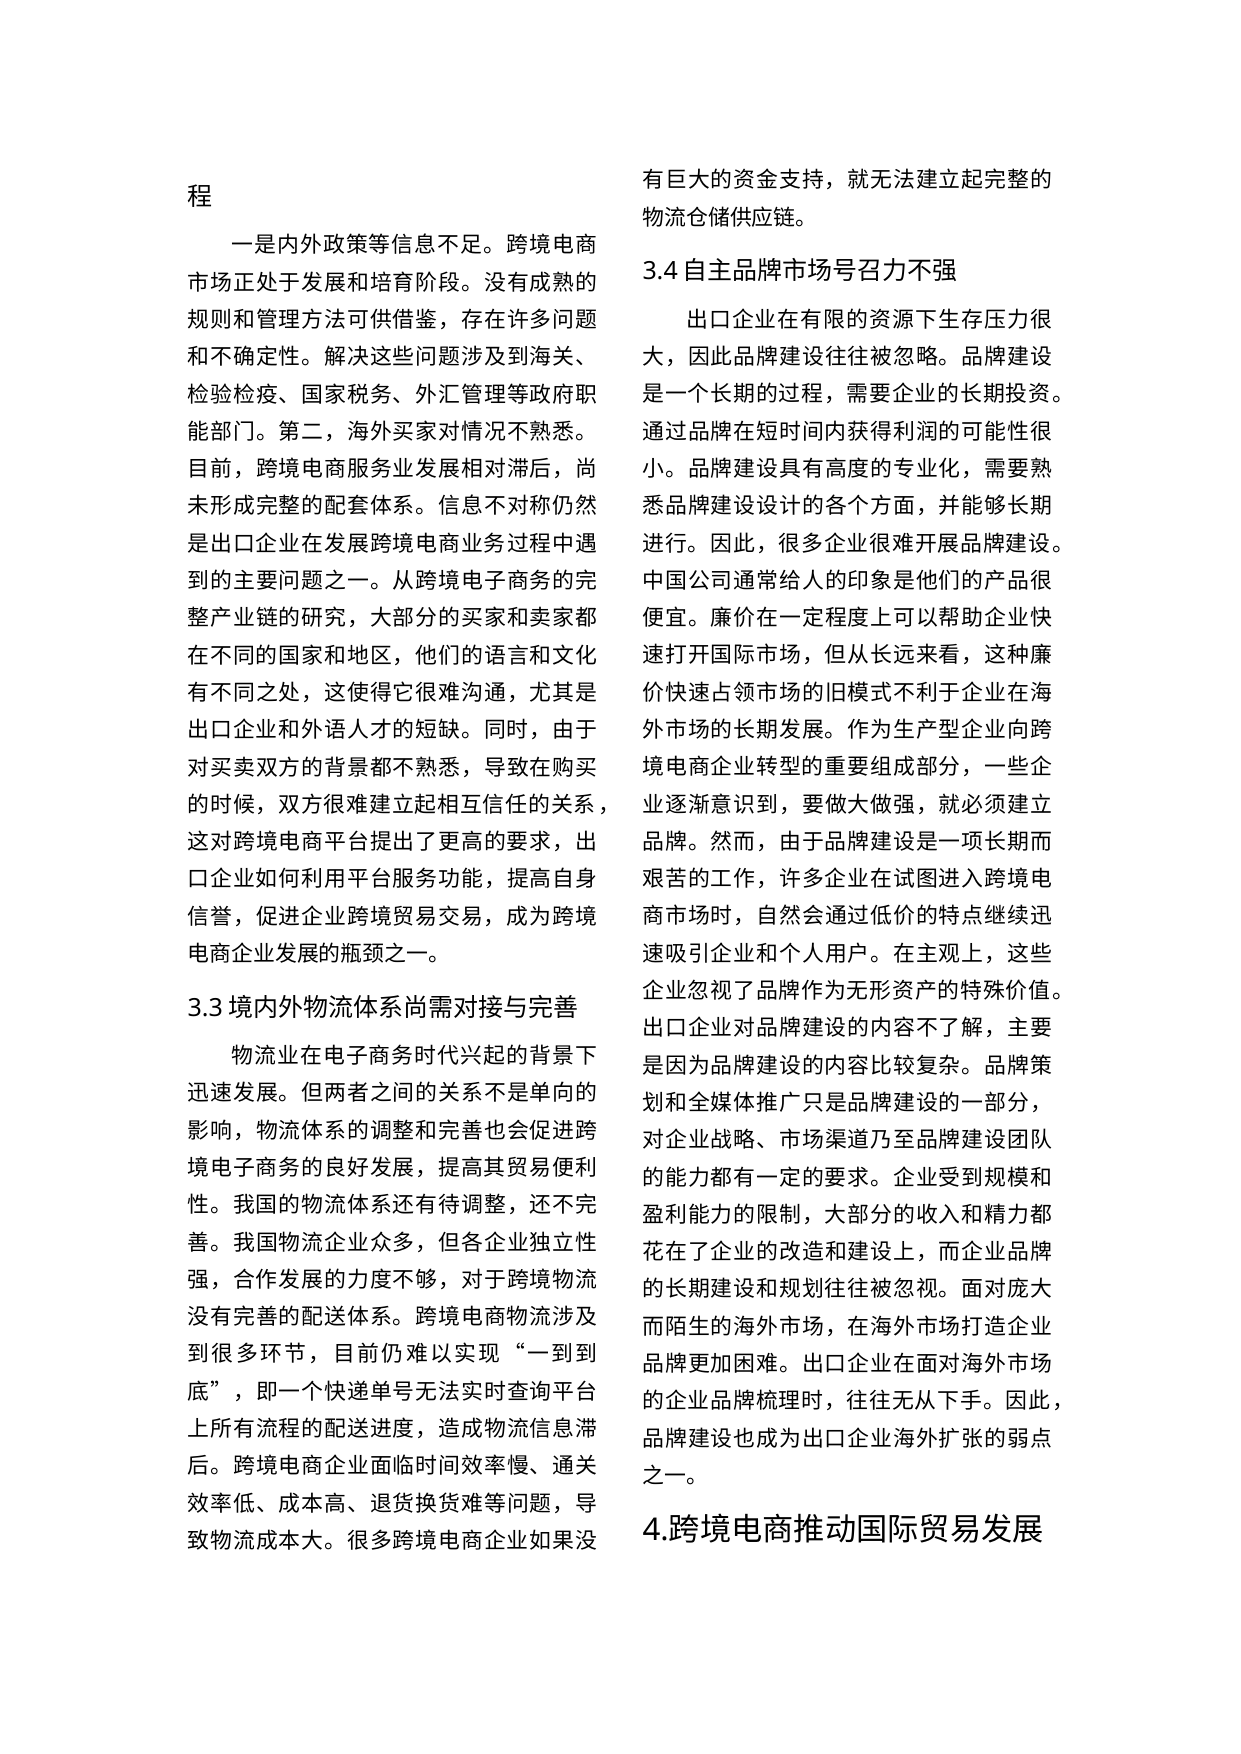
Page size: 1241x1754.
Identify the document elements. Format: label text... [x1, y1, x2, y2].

text 出口企业在有限的资源下生存压力很大，因此品牌建设往往被忽略。品牌建设是一个长期的过程，需要企业的长期投资。通过品牌在短时间内获得利润的可能性很小。品牌建设具有高度的专业化，需要熟悉品牌建设设计的各个方面，并能够长期进行。因此，很多企业很难开展品牌建设。中国公司通常给人的印象是他们的产品很便宜。廉价在一定程度上可以帮助企业快速打开国际市场，但从长远来看，这种廉价快速占领市场的旧模式不利于企业在海外市场的长期发展。作为生产型企业向跨境电商企业转型的重要组成部分，一些企业逐渐意识到，要做大做强，就必须建立品牌。然而，由于品牌建设是一项长期而艰苦的工作，许多企业在试图进入跨境电商市场时，自然会通过低价的特点继续迅速吸引企业和个人用户。在主观上，这些企业忽视了品牌作为无形资产的特殊价值。出口企业对品牌建设的内容不了解，主要是因为品牌建设的内容比较复杂。品牌策划和全媒体推广只是品牌建设的一部分，对企业战略、市场渠道乃至品牌建设团队的能力都有一定的要求。企业受到规模和盈利能力的限制，大部分的收入和精力都花在了企业的改造和建设上，而企业品牌的长期建设和规划往往被忽视。面对庞大而陌生的海外市场，在海外市场打造企业品牌更加困难。出口企业在面对海外市场的企业品牌梳理时，往往无从下手。因此，品牌建设也成为出口企业海外扩张的弱点之一。 [642, 301, 1053, 1490]
text 3.4自主品牌市场号召力不强 [642, 236, 1053, 301]
text 3.2跨境电商企业缺乏标准化业务流程 [187, 162, 598, 227]
text 4.跨境电商推动国际贸易发展 [642, 1495, 1053, 1560]
text 一是内外政策等信息不足。跨境电商市场正处于发展和培育阶段。没有成熟的规则和管理方法可供借鉴，存在许多问题和不确定性。解决这些问题涉及到海关、检验检疫、国家税务、外汇管理等政府职能部门。第二，海外买家对情况不熟悉。目前，跨境电商服务业发展相对滞后，尚未形成完整的配套体系。信息不对称仍然是出口企业在发展跨境电商业务过程中遇到的主要问题之一。从跨境电子商务的完整产业链的研究，大部分的买家和卖家都在不同的国家和地区，他们的语言和文化有不同之处，这使得它很难沟通，尤其是出口企业和外语人才的短缺。同时，由于对买卖双方的背景都不熟悉，导致在购买的时候，双方很难建立起相互信任的关系，这对跨境电商平台提出了更高的要求，出口企业如何利用平台服务功能，提高自身信誉，促进企业跨境贸易交易，成为跨境电商企业发展的瓶颈之一。 [187, 227, 598, 968]
text 3.3境内外物流体系尚需对接与完善 [187, 973, 598, 1038]
text 物流业在电子商务时代兴起的背景下迅速发展。但两者之间的关系不是单向的影响，物流体系的调整和完善也会促进跨境电子商务的良好发展，提高其贸易便利性。我国的物流体系还有待调整，还不完善。我国物流企业众多，但各企业独立性强，合作发展的力度不够，对于跨境物流没有完善的配送体系。跨境电商物流涉及到很多环节，目前仍难以实现“一到到底”，即一个快递单号无法实时查询平台上所有流程的配送进度，造成物流信息滞后。跨境电商企业面临时间效率慢、通关效率低、成本高、退货换货难等问题，导致物流成本大。很多跨境电商企业如果没有巨大的资金支持，就无法建立起完整的物流仓储供应链。 [187, 1038, 598, 1555]
